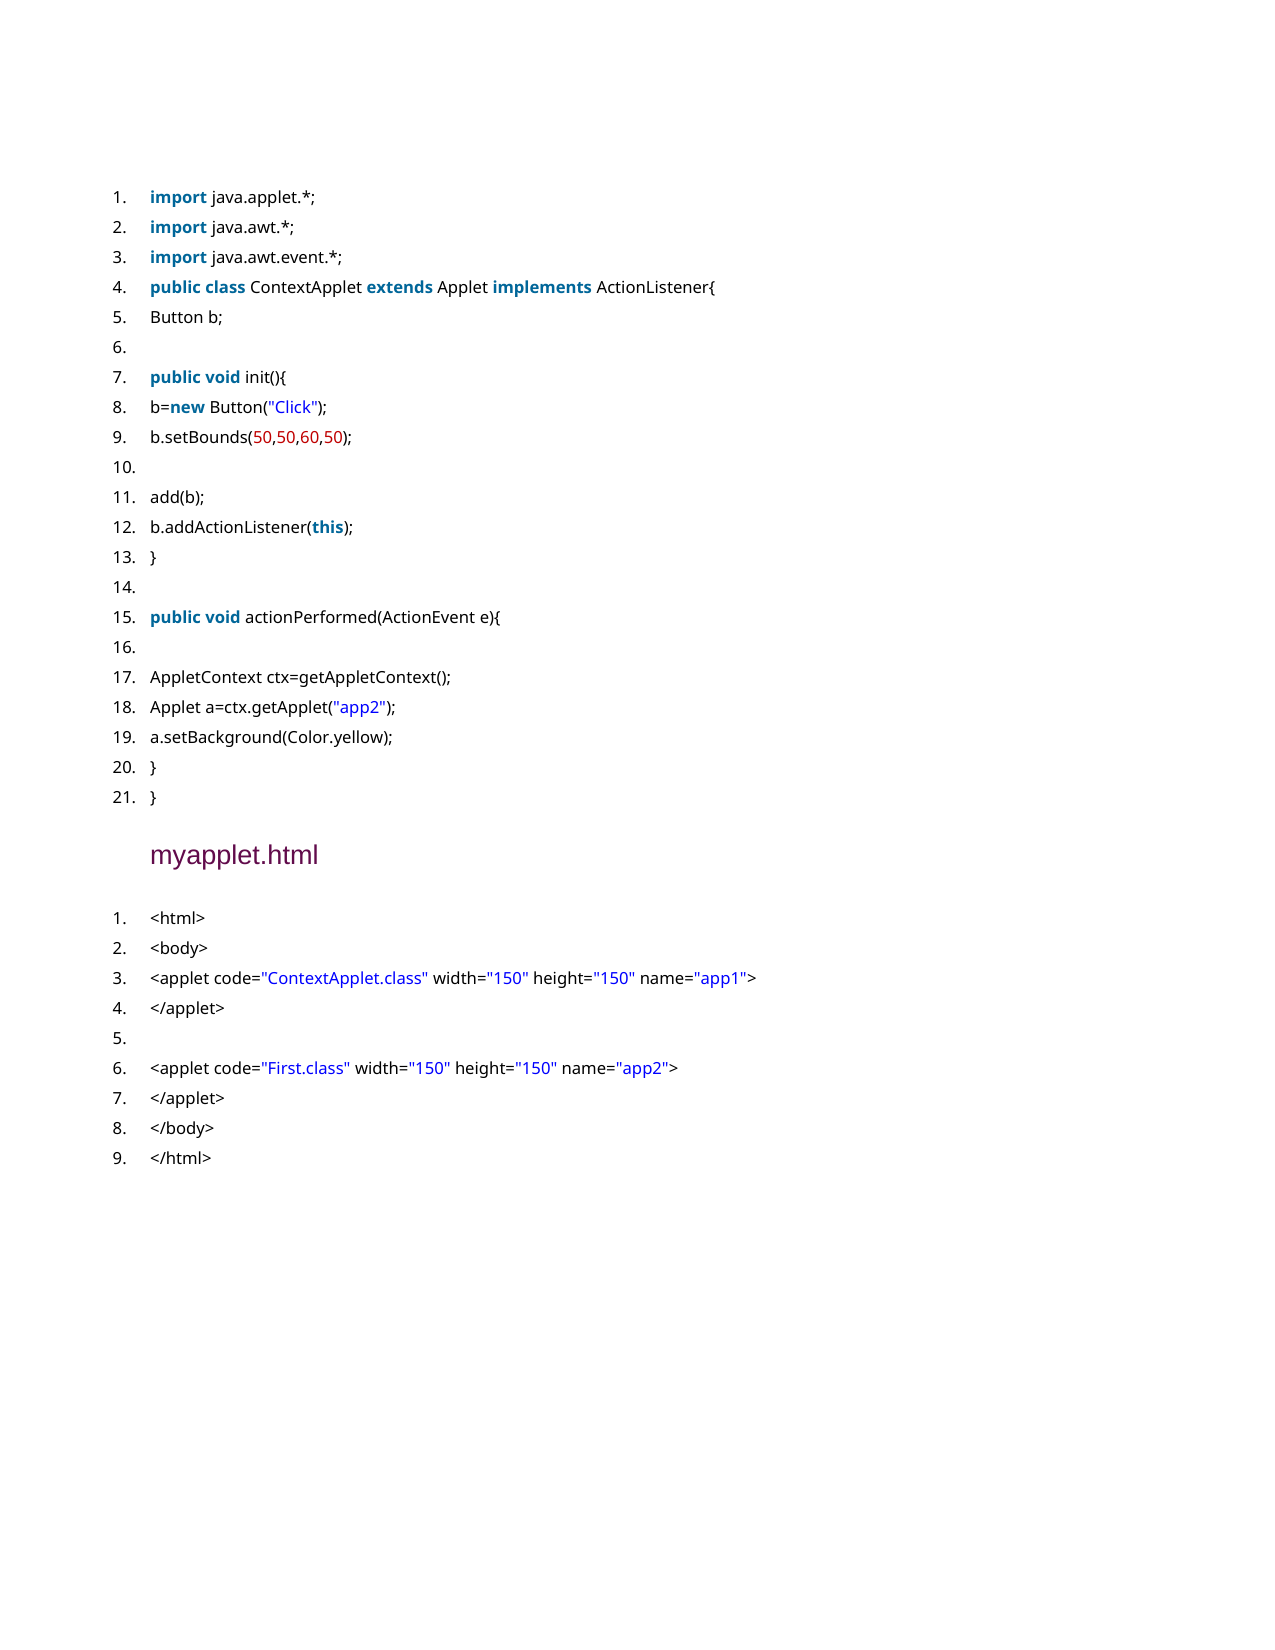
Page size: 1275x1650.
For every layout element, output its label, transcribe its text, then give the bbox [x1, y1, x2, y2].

list </applet> [112, 1079, 1125, 1109]
list b=new Button("Click"); [112, 389, 1125, 419]
list <body> [112, 929, 1125, 959]
list AppletContext ctx=getAppletContext(); [112, 659, 1125, 689]
list a.setBackground(Color.yellow); [112, 719, 1125, 749]
list public class ContextApplet extends Applet implements ActionListener{ [112, 269, 1125, 299]
list Applet a=ctx.getApplet("app2"); [112, 689, 1125, 719]
list public void actionPerformed(ActionEvent e){ [112, 599, 1125, 629]
list public void init(){ [112, 359, 1125, 389]
list <applet code="ContextApplet.class" width="150" height="150" name="app1"> [112, 959, 1125, 989]
list </body> [112, 1109, 1125, 1139]
list </html> [112, 1139, 1125, 1169]
list } [112, 749, 1125, 779]
list </applet> [112, 989, 1125, 1019]
list b.addActionListener(this); [112, 509, 1125, 539]
list } [112, 539, 1125, 569]
list } [112, 779, 1125, 809]
list b.setBounds(50,50,60,50); [112, 419, 1125, 449]
list <html> [112, 899, 1125, 929]
text myapplet.html [150, 838, 1125, 870]
list add(b); [112, 479, 1125, 509]
list import java.applet.*; [112, 179, 1125, 209]
list <applet code="First.class" width="150" height="150" name="app2"> [112, 1049, 1125, 1079]
list Button b; [112, 299, 1125, 329]
list import java.awt.event.*; [112, 239, 1125, 269]
list import java.awt.*; [112, 209, 1125, 239]
